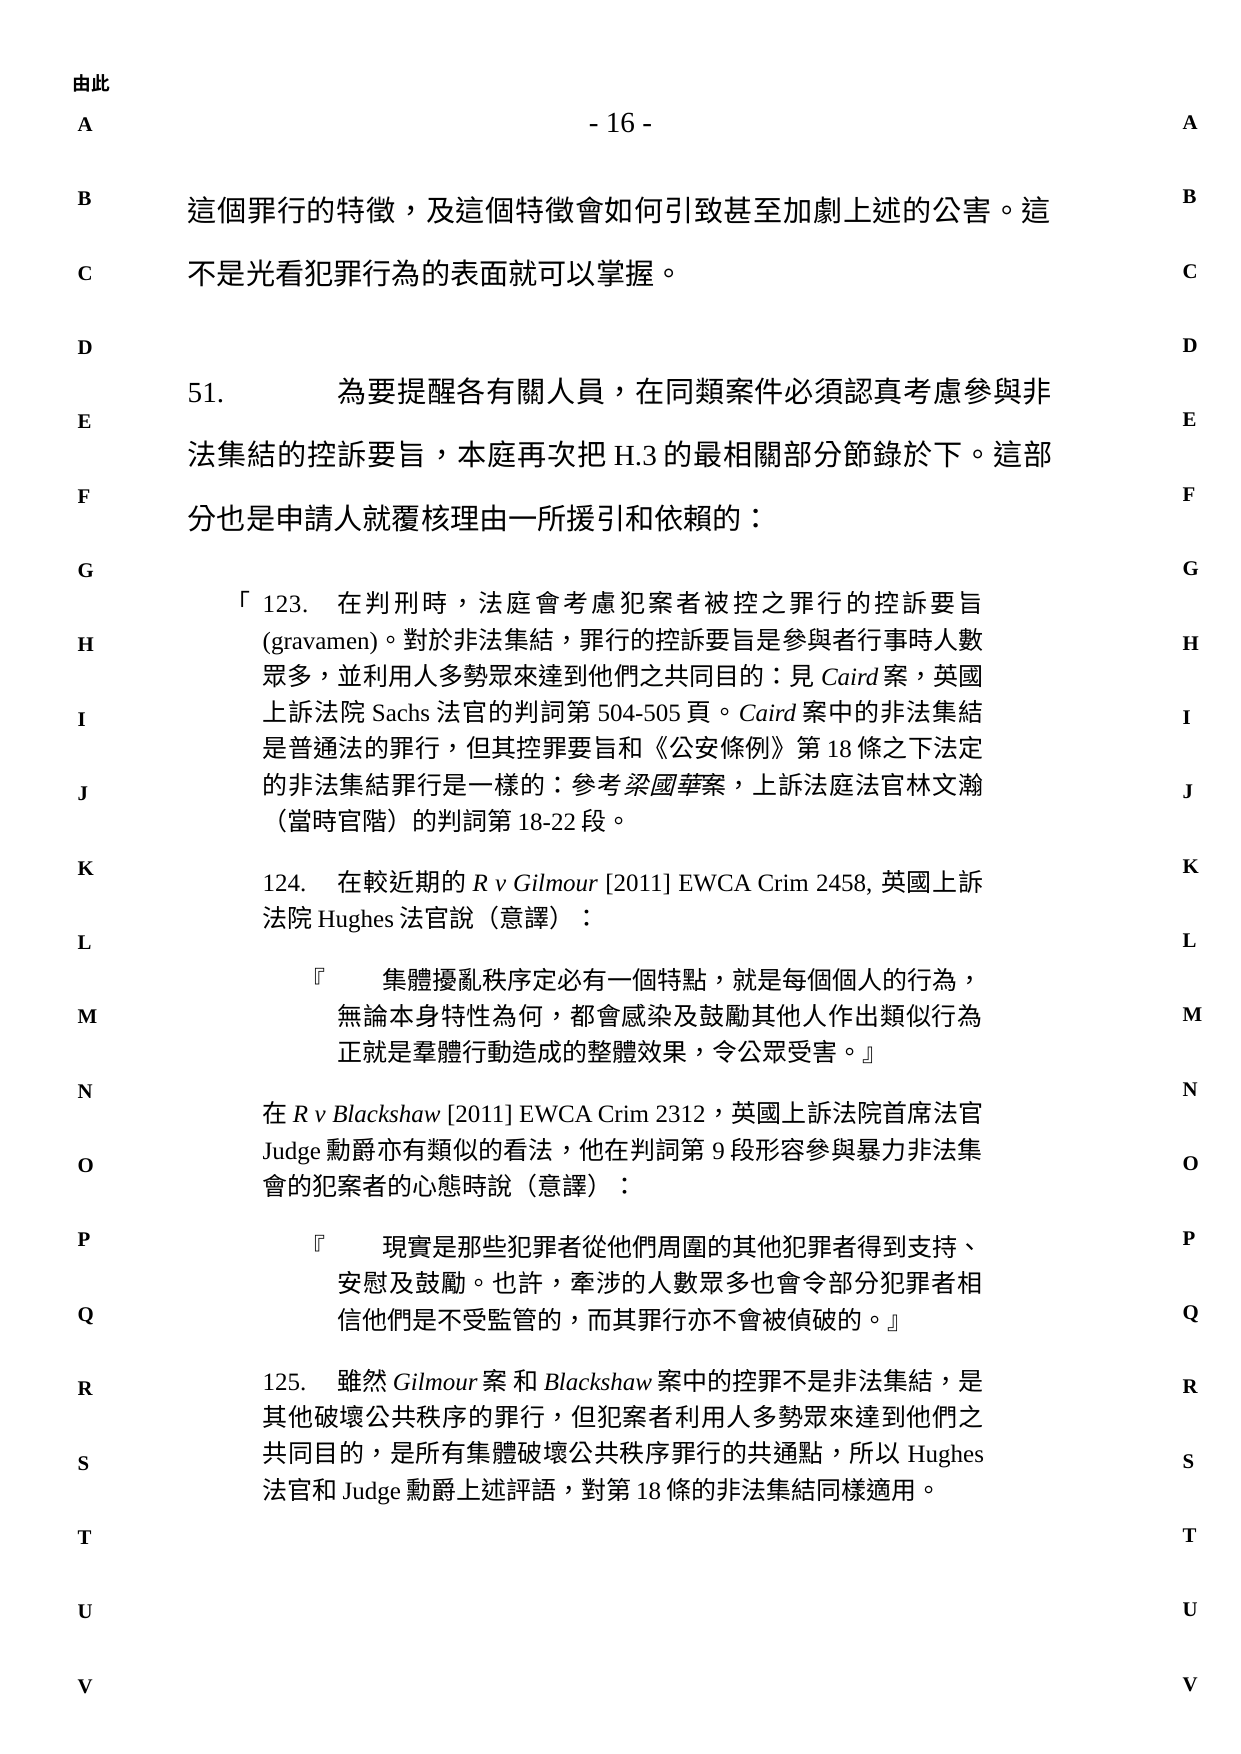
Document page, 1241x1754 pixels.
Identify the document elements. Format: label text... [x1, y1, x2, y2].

text 『 現實是那些犯罪者從他們周圍的其他犯罪者得到支持、安慰及鼓勵。也許，牽涉的人數眾多也會令部分犯罪者相信他們是不受監管的，而其罪行亦不會被偵破的。』 [300, 1228, 984, 1336]
text 『 集體擾亂秩序定必有一個特點，就是每個個人的行為，無論本身特性為何，都會感染及鼓勵其他人作出類似行為，正就是羣體行動造成的整體效果，令公眾受害。』 [300, 960, 984, 1069]
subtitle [187, 187, 1053, 293]
subtitle 為要提醒各有關人員，在同類案件必須認真考慮參與非法集結的控訴要旨，本庭再次把H.3的最相關部分節錄於下。這部分也是申請人就覆核理由一所援引和依賴的： [187, 368, 1053, 538]
text 125. 雖然Gilmour案 和Blackshaw案中的控罪不是非法集結，是其他破壞公共秩序的罪行，但犯案者利用人多勢眾來達到他們之共同目的，是所有集體破壞公共秩序罪行的共通點，所以Hughes法官和Judge勳爵上述評語，對第18條的非法集結同樣適用。 [225, 1361, 984, 1506]
text 在R v Blackshaw [2011] EWCA Crim 2312，英國上訴法院首席法官Judge勳爵亦有類似的看法，他在判詞第9段形容參與暴力非法集會的犯案者的心態時說（意譯）： [225, 1094, 984, 1203]
text 「 123. 在判刑時，法庭會考慮犯案者被控之罪行的控訴要旨(gravamen)。對於非法集結，罪行的控訴要旨是參與者行事時人數眾多，並利用人多勢眾來達到他們之共同目的：見Caird案，英國上訴法院Sachs法官的判詞第504-505頁。Caird案中的非法集結是普通法的罪行，但其控罪要旨和《公安條例》第18條之下法定的非法集結罪行是一樣的：參考梁國華案，上訴法庭法官林文瀚（當時官階）的判詞第18-22段。 [225, 584, 984, 838]
text 124. 在較近期的R v Gilmour [2011] EWCA Crim 2458, 英國上訴法院Hughes法官說（意譯）： [225, 863, 984, 935]
